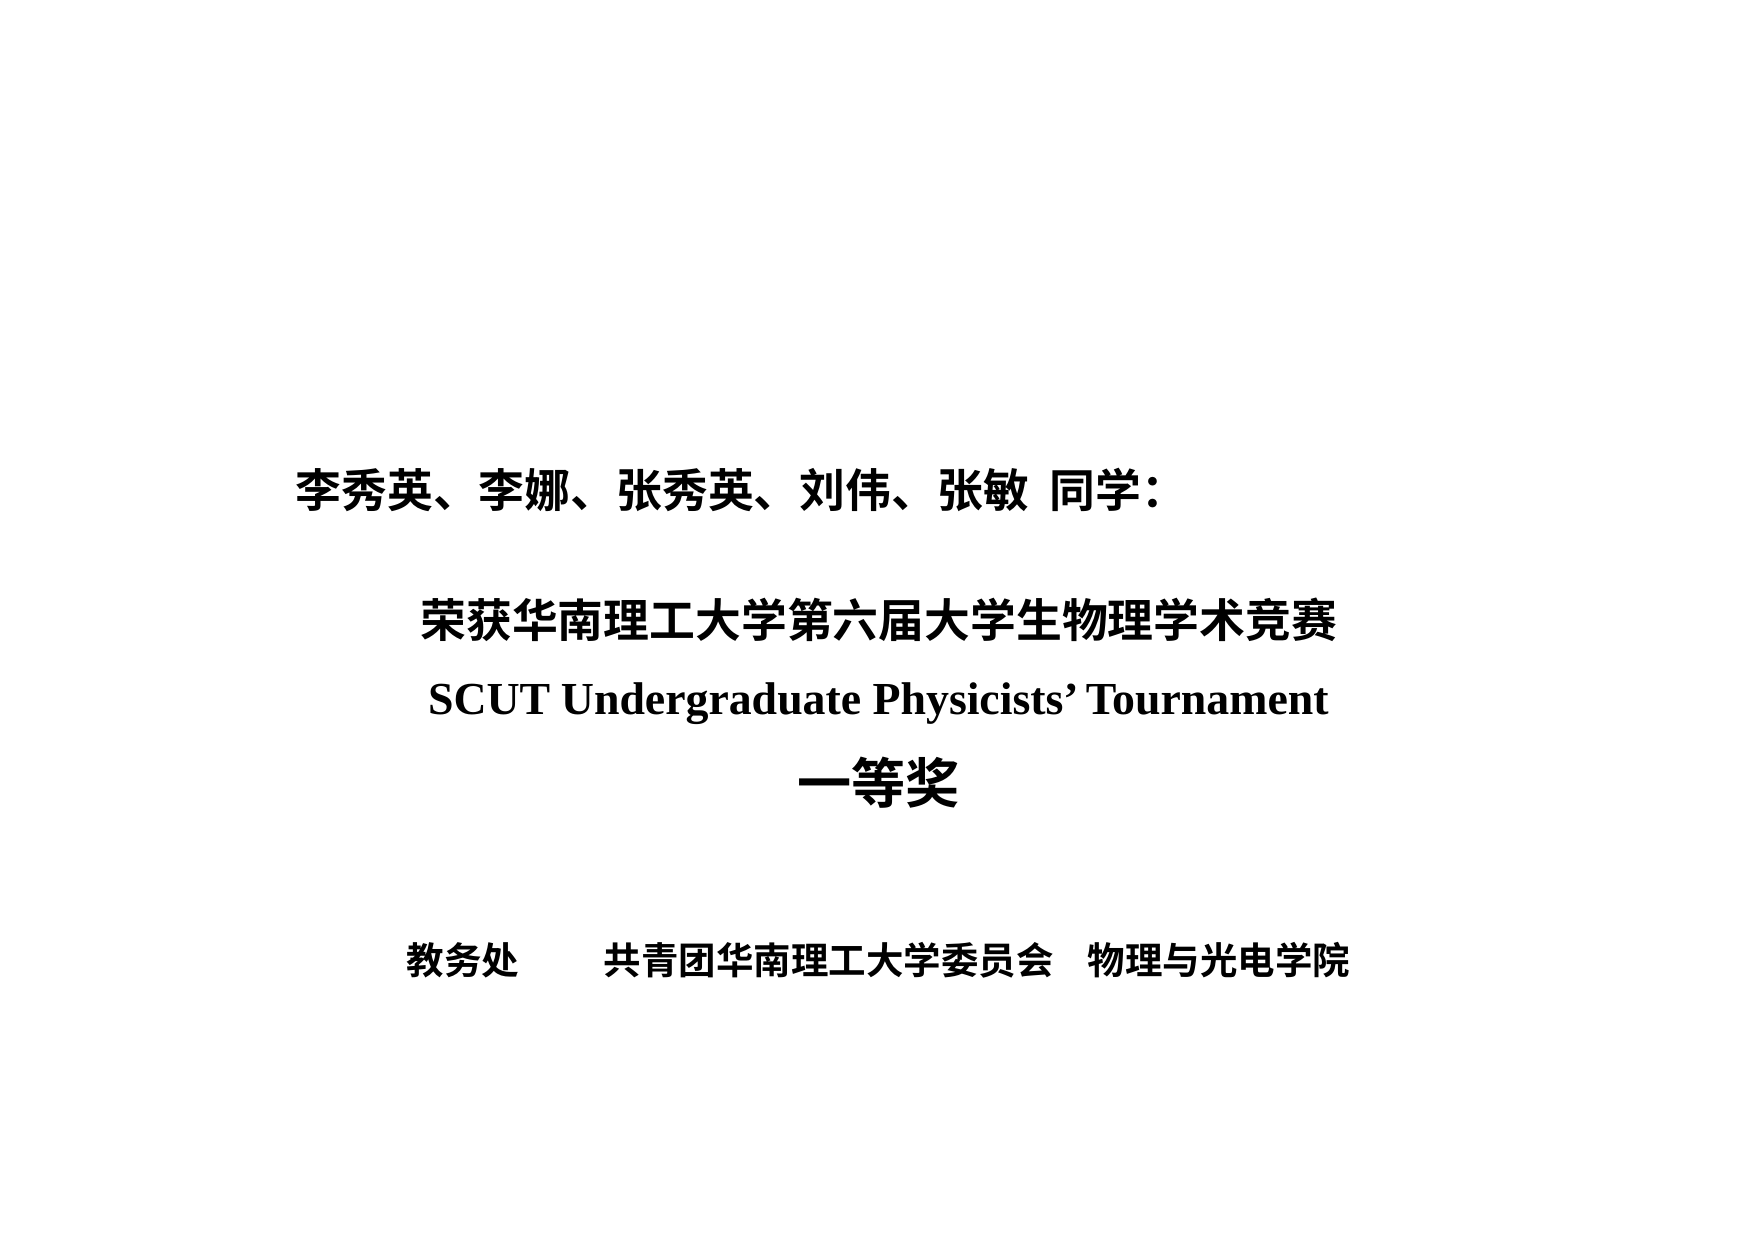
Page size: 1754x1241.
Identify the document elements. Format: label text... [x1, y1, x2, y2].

text 一等奖 [295, 731, 1461, 828]
text 荣获华南理工大学第六届大学生物理学术竞赛 [295, 568, 1461, 666]
text SCUT Undergraduate Physicists’ Tournament [295, 666, 1461, 731]
text 李秀英、李娜、张秀英、刘伟、张敏 同学： [295, 438, 1461, 536]
text 教务处 共青团华南理工大学委员会 物理与光电学院 [295, 926, 1461, 991]
